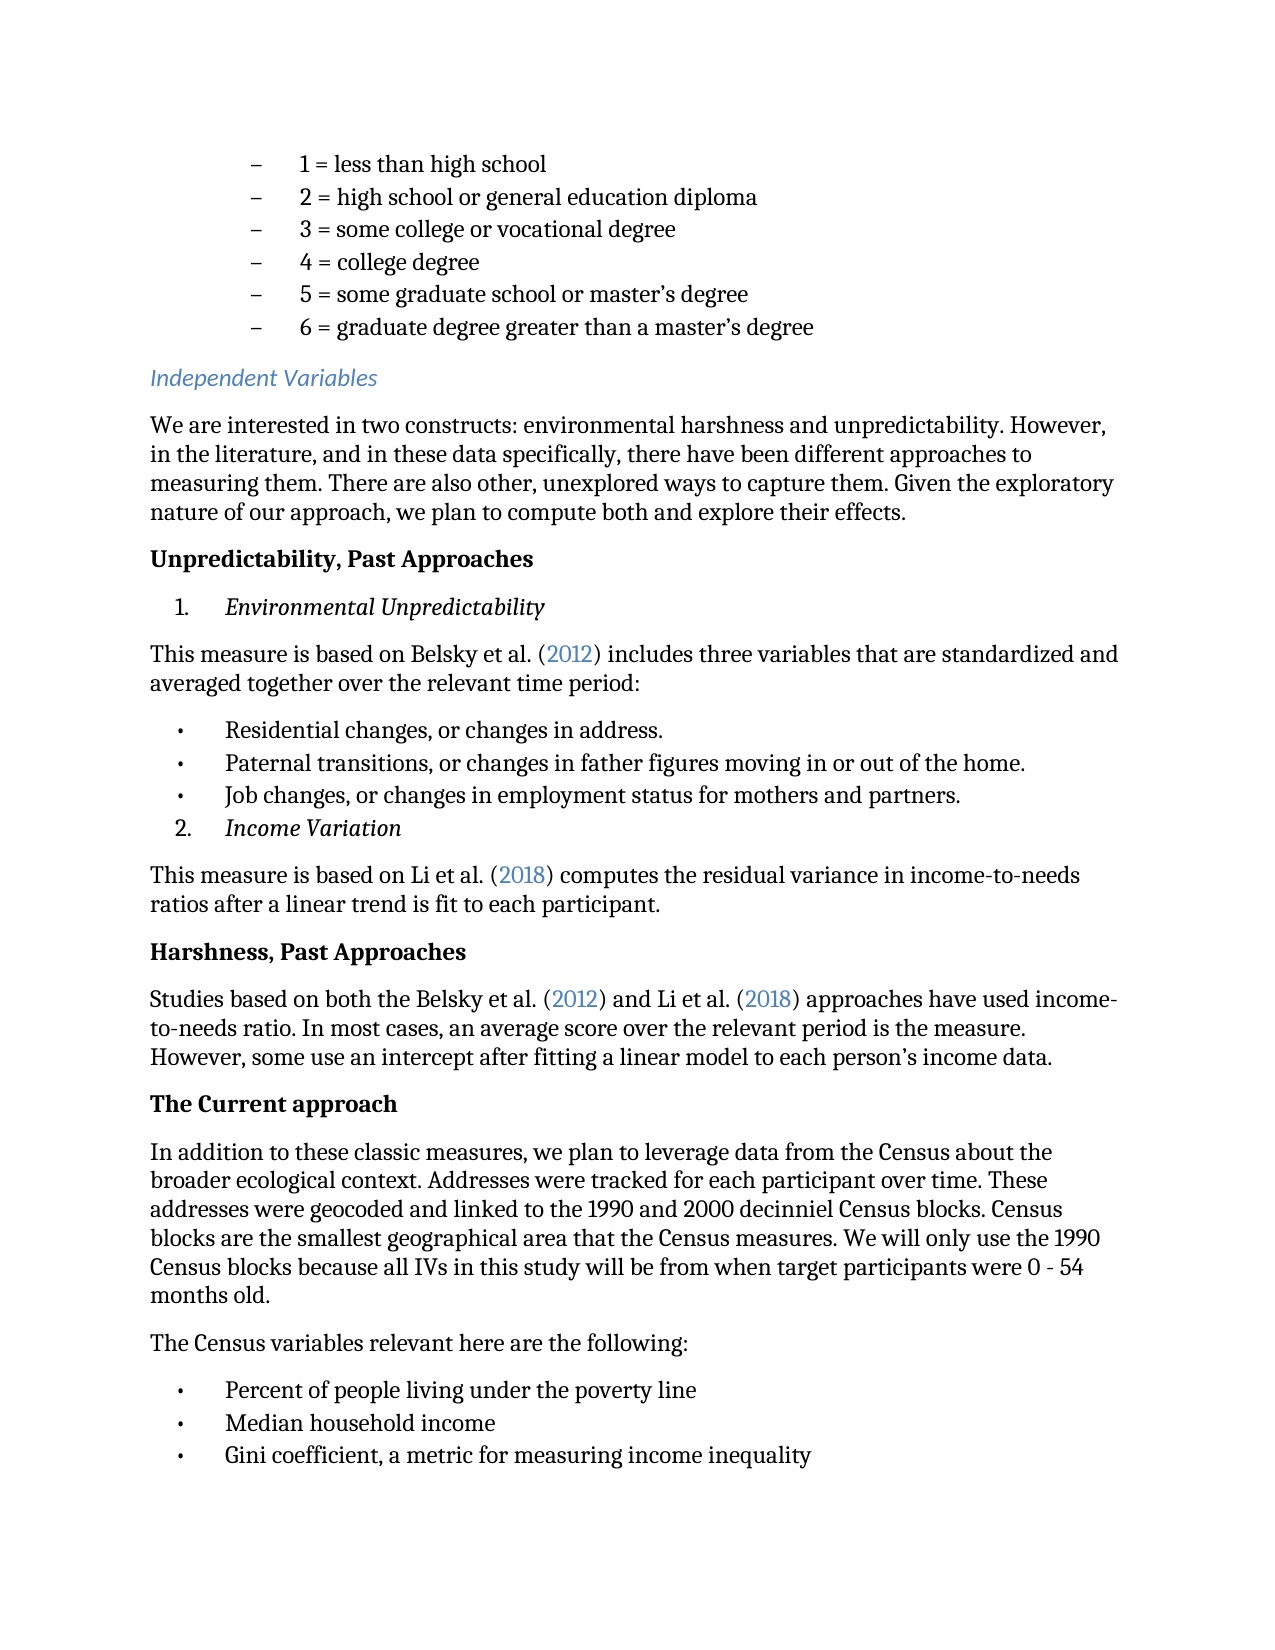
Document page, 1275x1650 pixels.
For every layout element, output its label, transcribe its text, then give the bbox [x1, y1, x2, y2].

list Residential changes, or changes in address. [175, 716, 1125, 745]
list Gini coefficient, a metric for measuring income inequality [175, 1441, 1125, 1470]
text The Current approach [150, 1090, 1125, 1119]
text We are interested in two constructs: environmental harshness and unpredictability. However, in the literature, and in these data specifically, there have been different approaches to measuring them. There are also other, unexplored ways to capture them. Given the exploratory nature of our approach, we plan to compute both and explore their effects. [150, 411, 1125, 526]
list 1 = less than high school [250, 150, 1125, 179]
subtitle Independent Variables [150, 362, 1125, 393]
list 6 = graduate degree greater than a master’s degree [250, 312, 1125, 341]
list Paternal transitions, or changes in father figures moving in or out of the home. [175, 749, 1125, 778]
list 3 = some college or vocational degree [250, 215, 1125, 244]
list Income Variation [175, 814, 1125, 843]
list 4 = college degree [250, 247, 1125, 276]
text In addition to these classic measures, we plan to leverage data from the Census about the broader ecological context. Addresses were tracked for each participant over time. These addresses were geocoded and linked to the 1990 and 2000 decinniel Census blocks. Census blocks are the smallest geographical area that the Census measures. We will only use the 1990 Census blocks because all IVs in this study will be from when target participants were 0 - 54 months old. [150, 1138, 1125, 1310]
text Unpredictability, Past Approaches [150, 545, 1125, 574]
text Studies based on both the Belsky et al. (2012) and Li et al. (2018) approaches have used income-to-needs ratio. In most cases, an average score over the relevant period is the measure. However, some use an intercept after fitting a linear model to each person’s income data. [150, 985, 1125, 1071]
list Percent of people living under the poverty line [175, 1376, 1125, 1405]
list Job changes, or changes in employment status for mothers and partners. [175, 781, 1125, 810]
list Environmental Unpredictability [175, 593, 1125, 621]
text This measure is based on Belsky et al. (2012) includes three variables that are standardized and averaged together over the relevant time period: [150, 640, 1125, 698]
list Median household income [175, 1409, 1125, 1438]
text Harshness, Past Approaches [150, 938, 1125, 966]
list 5 = some graduate school or master’s degree [250, 280, 1125, 309]
text The Census variables relevant here are the following: [150, 1329, 1125, 1358]
text This measure is based on Li et al. (2018) computes the residual variance in income-to-needs ratios after a linear trend is fit to each participant. [150, 861, 1125, 919]
list 2 = high school or general education diploma [250, 182, 1125, 211]
